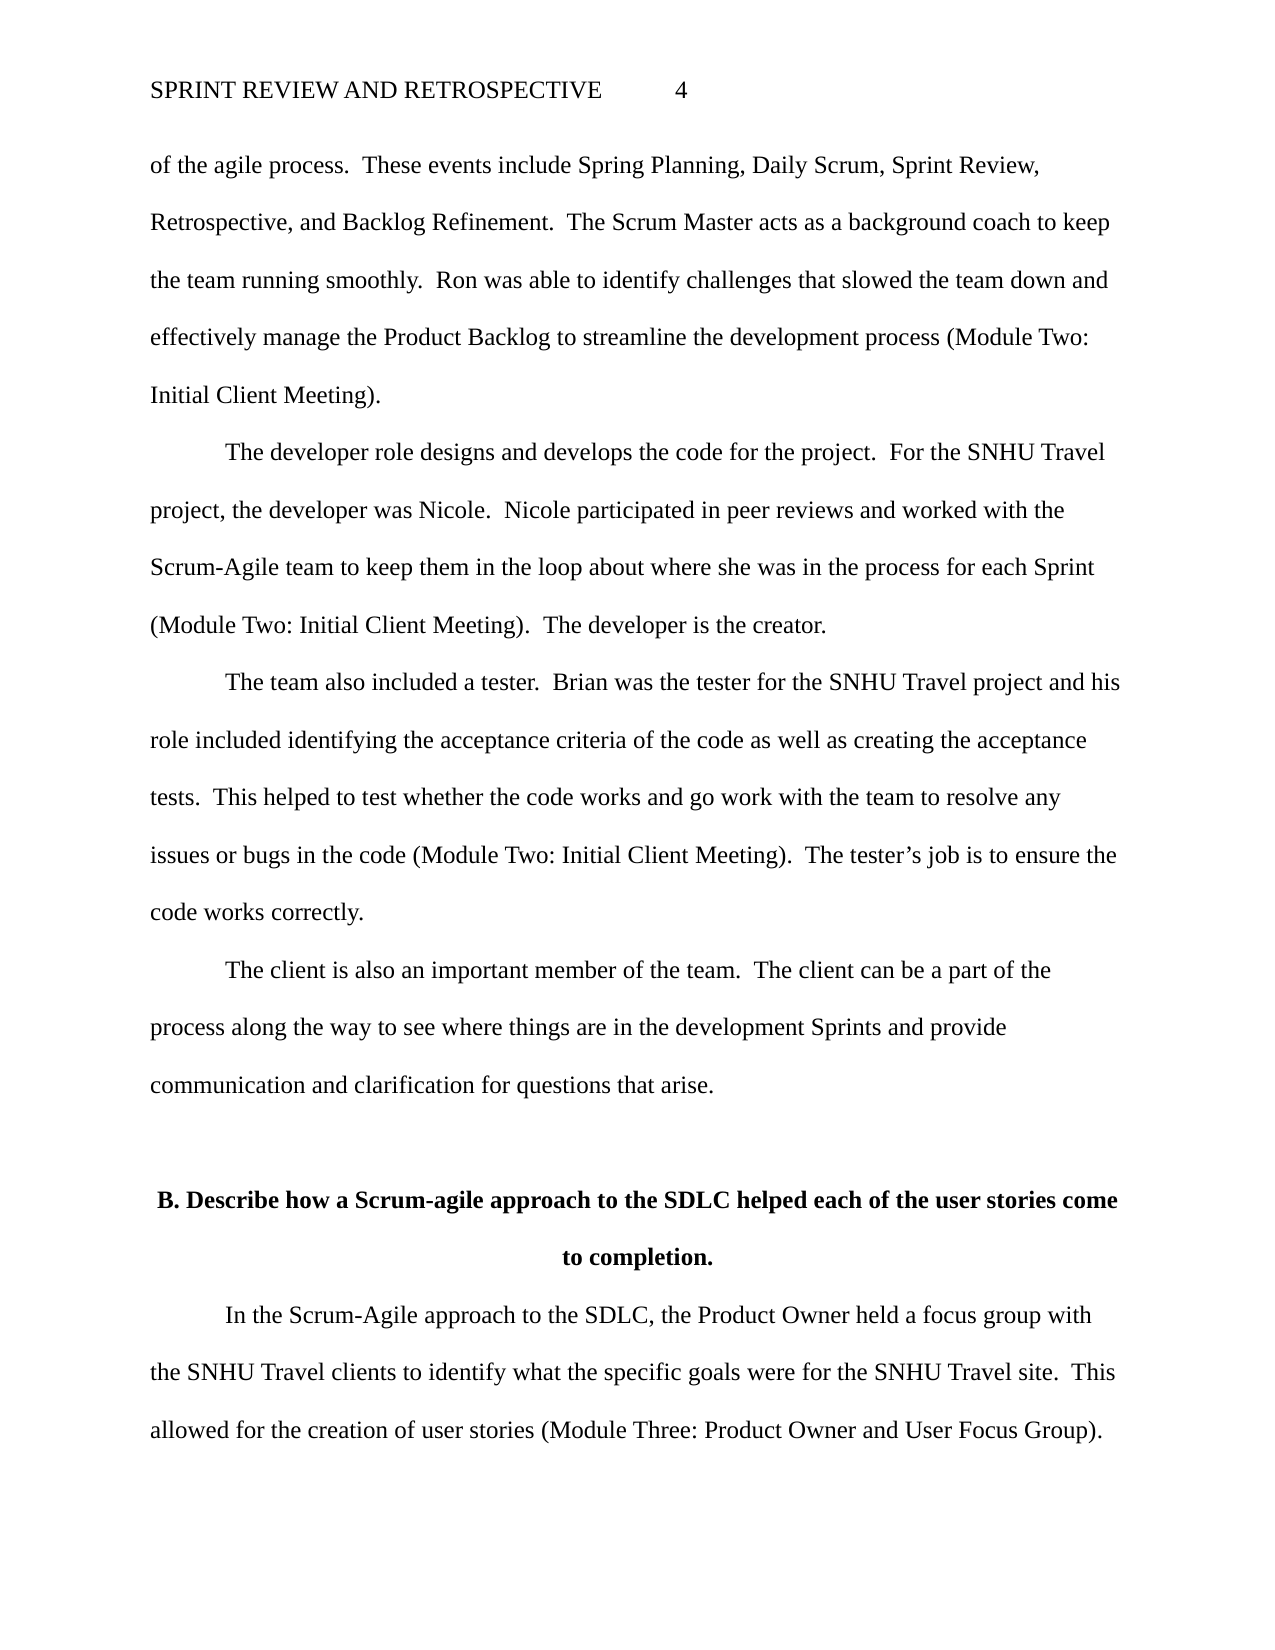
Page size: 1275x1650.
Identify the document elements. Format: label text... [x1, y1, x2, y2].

text The team also included a tester. Brian was the tester for the SNHU Travel project and his role included identifying the acceptance criteria of the code as well as creating the acceptance tests. This helped to test whether the code works and go work with the team to resolve any issues or bugs in the code . The tester’s job is to ensure the code works correctly. [150, 667, 1125, 926]
text The client is also an important member of the team. The client can be a part of the process along the way to see where things are in the development Sprints and provide communication and clarification for questions that arise. [150, 955, 1125, 1099]
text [150, 150, 1125, 409]
text The developer role designs and develops the code for the project. For the SNHU Travel project, the developer was Nicole. Nicole participated in peer reviews and worked with the Scrum-Agile team to keep them in the loop about where she was in the process for each Sprint . The developer is the creator. [150, 437, 1125, 639]
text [150, 1300, 1125, 1444]
subtitle B. Describe how a Scrum-agile approach to the SDLC helped each of the user stories come to completion. [150, 1185, 1125, 1271]
